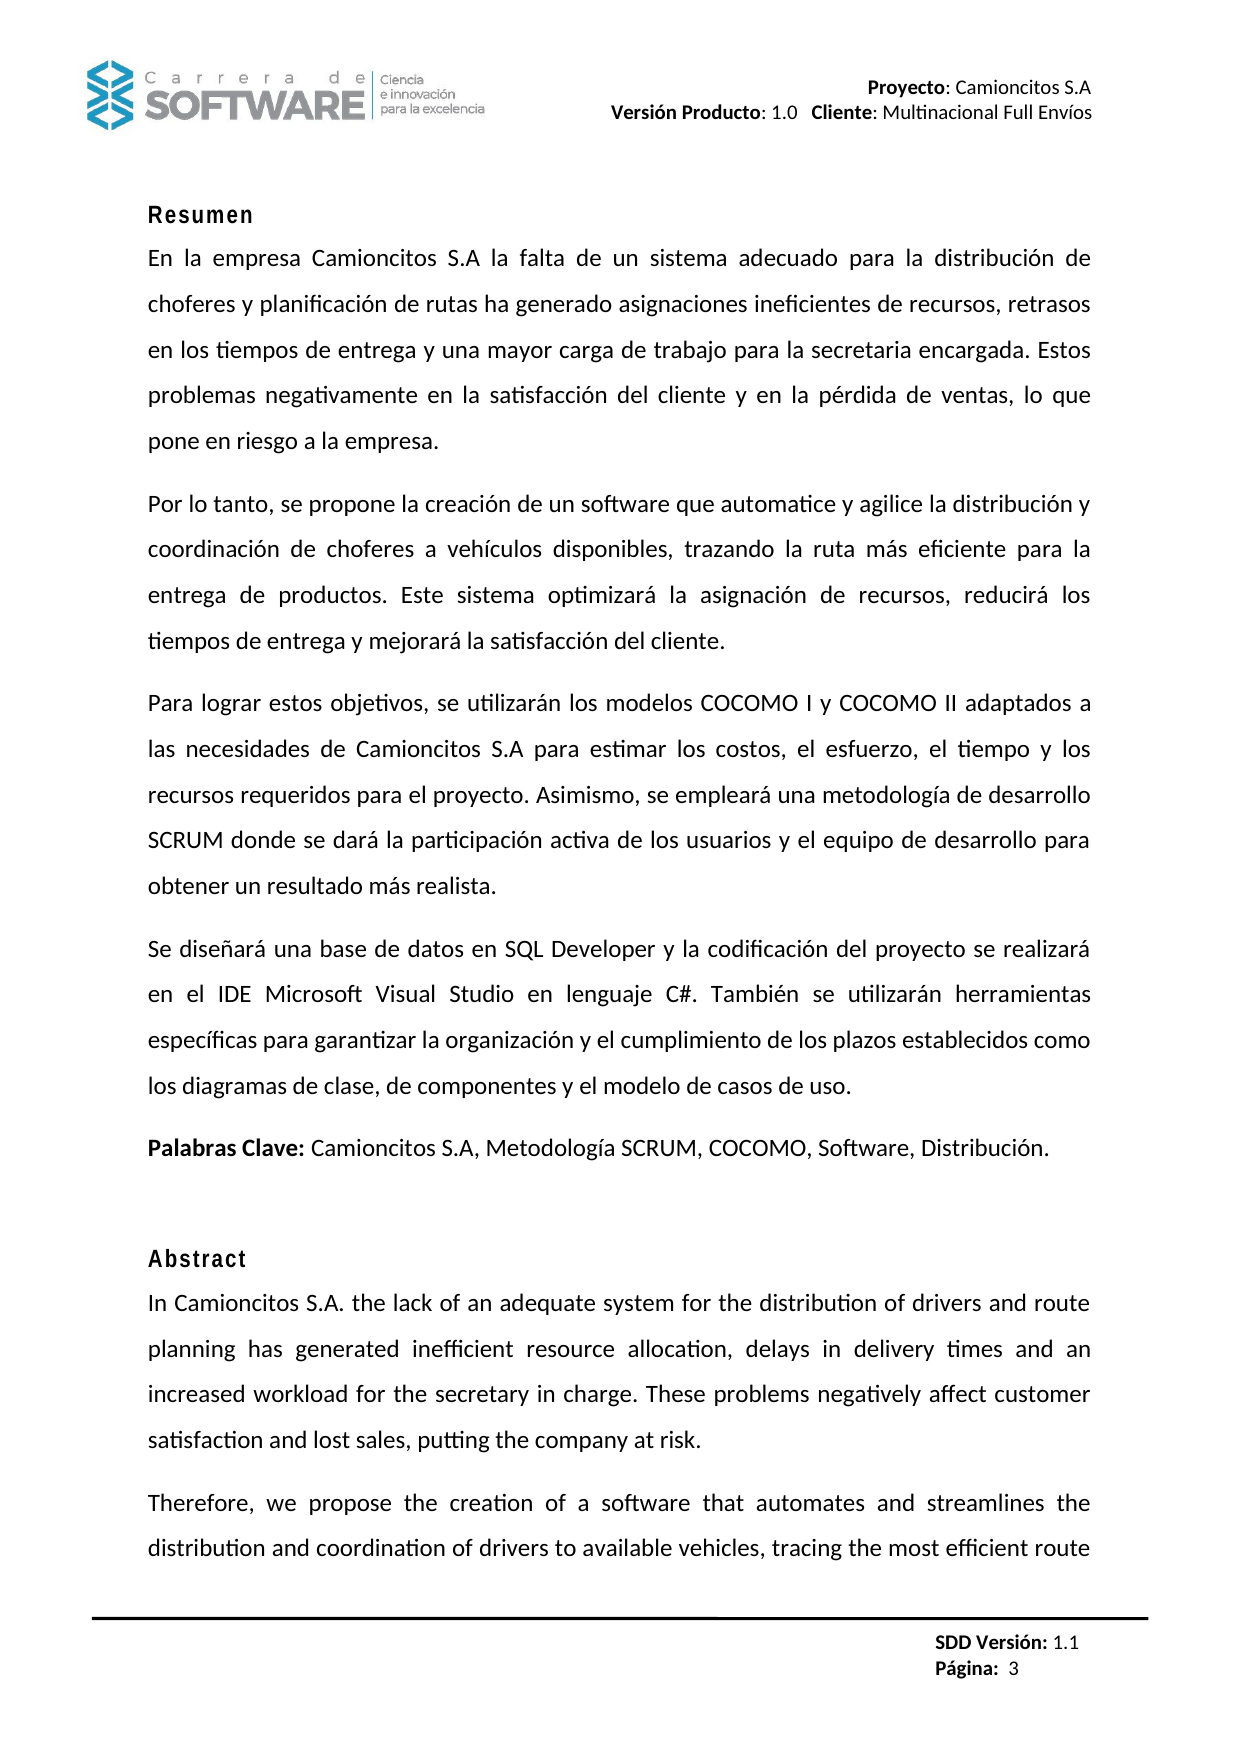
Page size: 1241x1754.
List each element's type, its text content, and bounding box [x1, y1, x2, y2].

text In Camioncitos S.A. the lack of an adequate system for the distribution of drivers and route planning has generated inefficient resource allocation, delays in delivery times and an increased workload for the secretary in charge. These problems negatively affect customer satisfaction and lost sales, putting the company at risk. [148, 1287, 1092, 1455]
text En la empresa Camioncitos S.A la falta de un sistema adecuado para la distribución de choferes y planificación de rutas ha generado asignaciones ineficientes de recursos, retrasos en los tiempos de entrega y una mayor carga de trabajo para la secretaria encargada. Estos problemas negativamente en la satisfacción del cliente y en la pérdida de ventas, lo que pone en riesgo a la empresa. [148, 242, 1092, 456]
subtitle Resumen [148, 199, 1092, 228]
text Por lo tanto, se propone la creación de un software que automatice y agilice la distribución y coordinación de choferes a vehículos disponibles, trazando la ruta más eficiente para la entrega de productos. Este sistema optimizará la asignación de recursos, reducirá los tiempos de entrega y mejorará la satisfacción del cliente. [148, 488, 1092, 656]
subtitle Abstract [148, 1244, 1092, 1273]
picture [76, 45, 491, 152]
text Palabras Clave: Camioncitos S.A, Metodología SCRUM, COCOMO, Software, Distribución. [148, 1132, 1092, 1163]
text Se diseñará una base de datos en SQL Developer y la codificación del proyecto se realizará en el IDE Microsoft Visual Studio en lenguaje C#. También se utilizarán herramientas específicas para garantizar la organización y el cumplimiento de los plazos establecidos como los diagramas de clase, de componentes y el modelo de casos de uso. [148, 933, 1092, 1100]
text Para lograr estos objetivos, se utilizarán los modelos COCOMO I y COCOMO II adaptados a las necesidades de Camioncitos S.A para estimar los costos, el esfuerzo, el tiempo y los recursos requeridos para el proyecto. Asimismo, se empleará una metodología de desarrollo SCRUM donde se dará la participación activa de los usuarios y el equipo de desarrollo para obtener un resultado más realista. [148, 687, 1092, 901]
